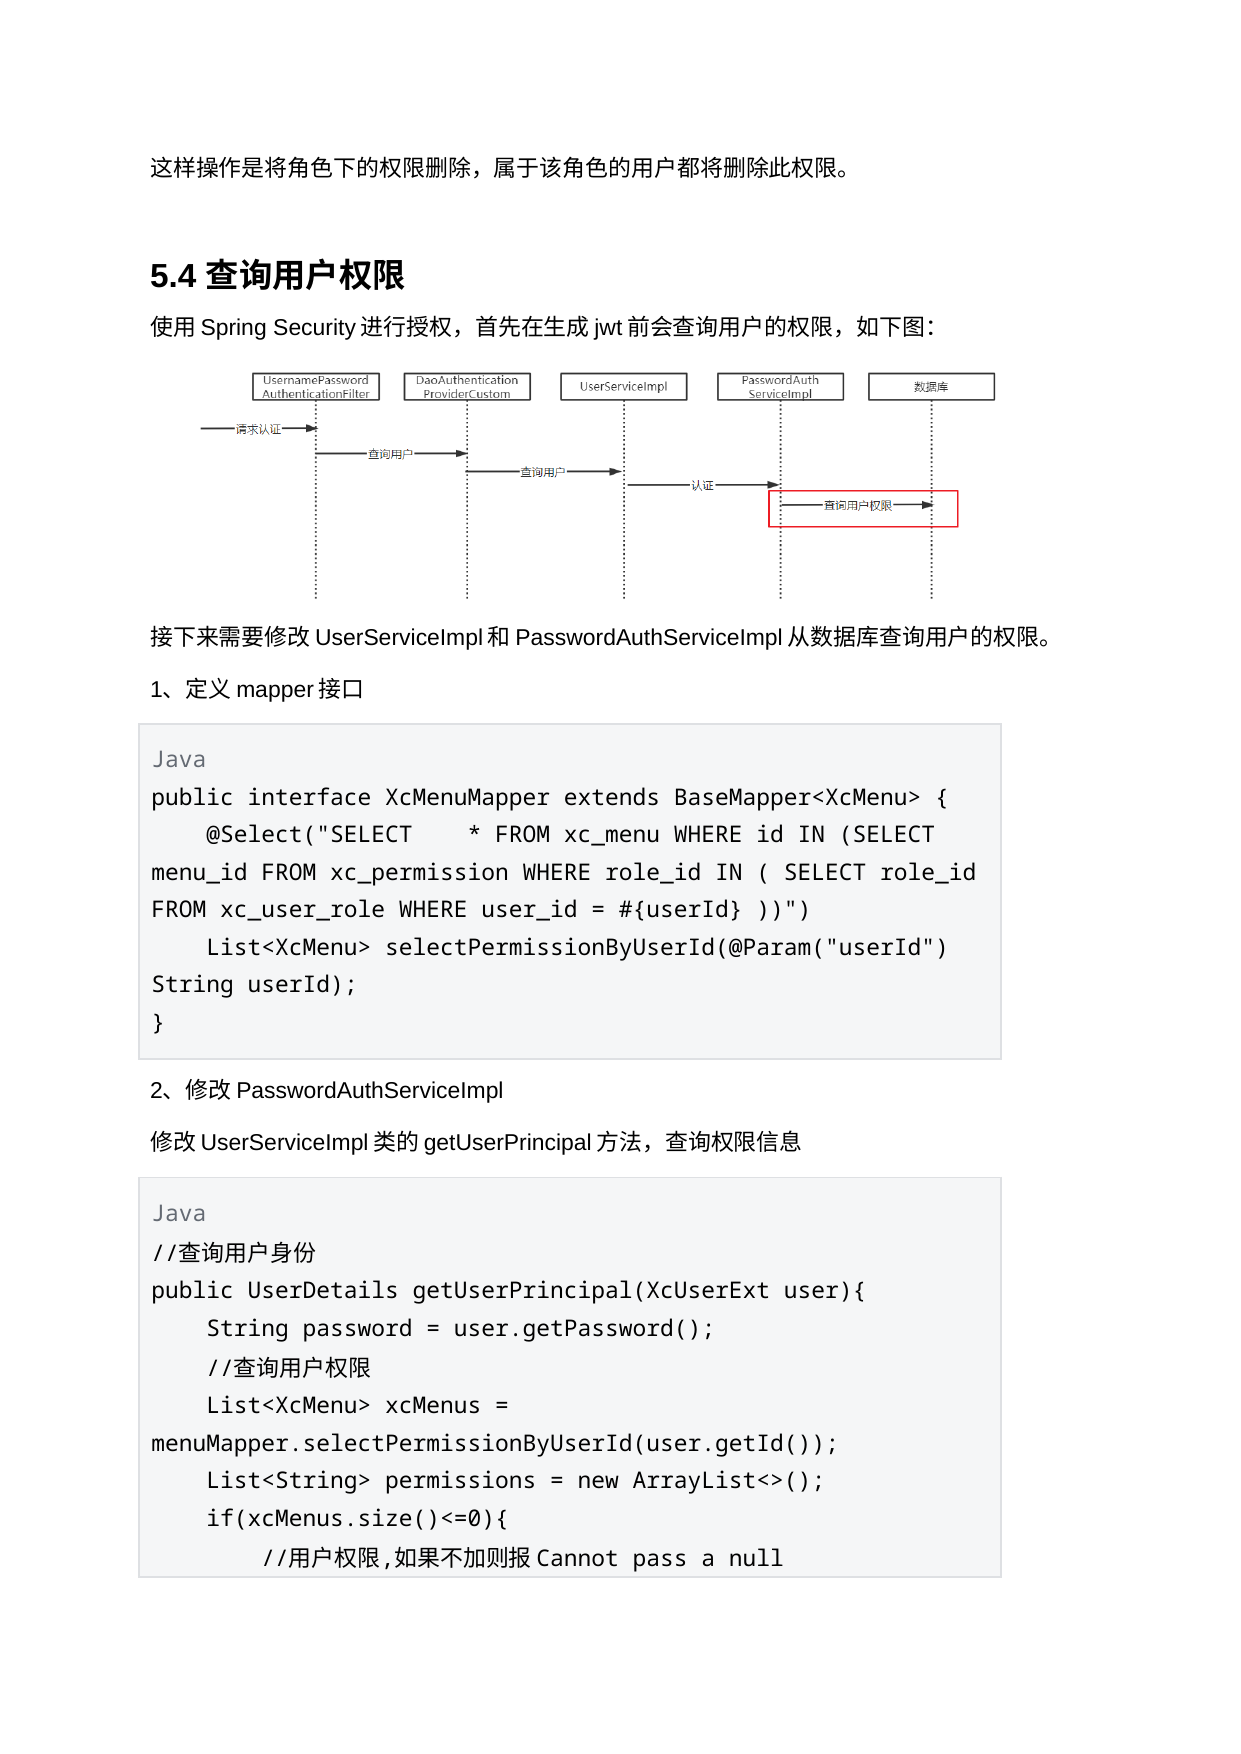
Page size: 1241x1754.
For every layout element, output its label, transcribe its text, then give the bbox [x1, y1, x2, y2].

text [150, 150, 1090, 183]
text 接下来需要修改UserServiceImpl和PasswordAuthServiceImpl从数据库查询用户的权限。 [150, 618, 1090, 652]
table_header Java public interface XcMenuMapper extends BaseMapper<XcMenu> { @Select("SELECT * FROM xc_menu WHERE id IN (SELECT menu_id FROM xc_permission WHERE role_id IN ( SELECT role_id FROM xc_user_role WHERE user_id = #{userId} ))") List<XcMenu> selectPermissionByUserId(@Param("userId") String userId); } [140, 725, 1000, 1058]
text 2、修改PasswordAuthServiceImpl [150, 1072, 1090, 1105]
text 1、定义mapper接口 [150, 671, 1090, 704]
picture [188, 361, 1052, 601]
text 修改UserServiceImpl类的getUserPrincipal方法，查询权限信息 [150, 1124, 1090, 1157]
text 使用Spring Security进行授权，首先在生成jwt前会查询用户的权限，如下图： [150, 309, 1090, 342]
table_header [140, 1178, 1000, 1576]
